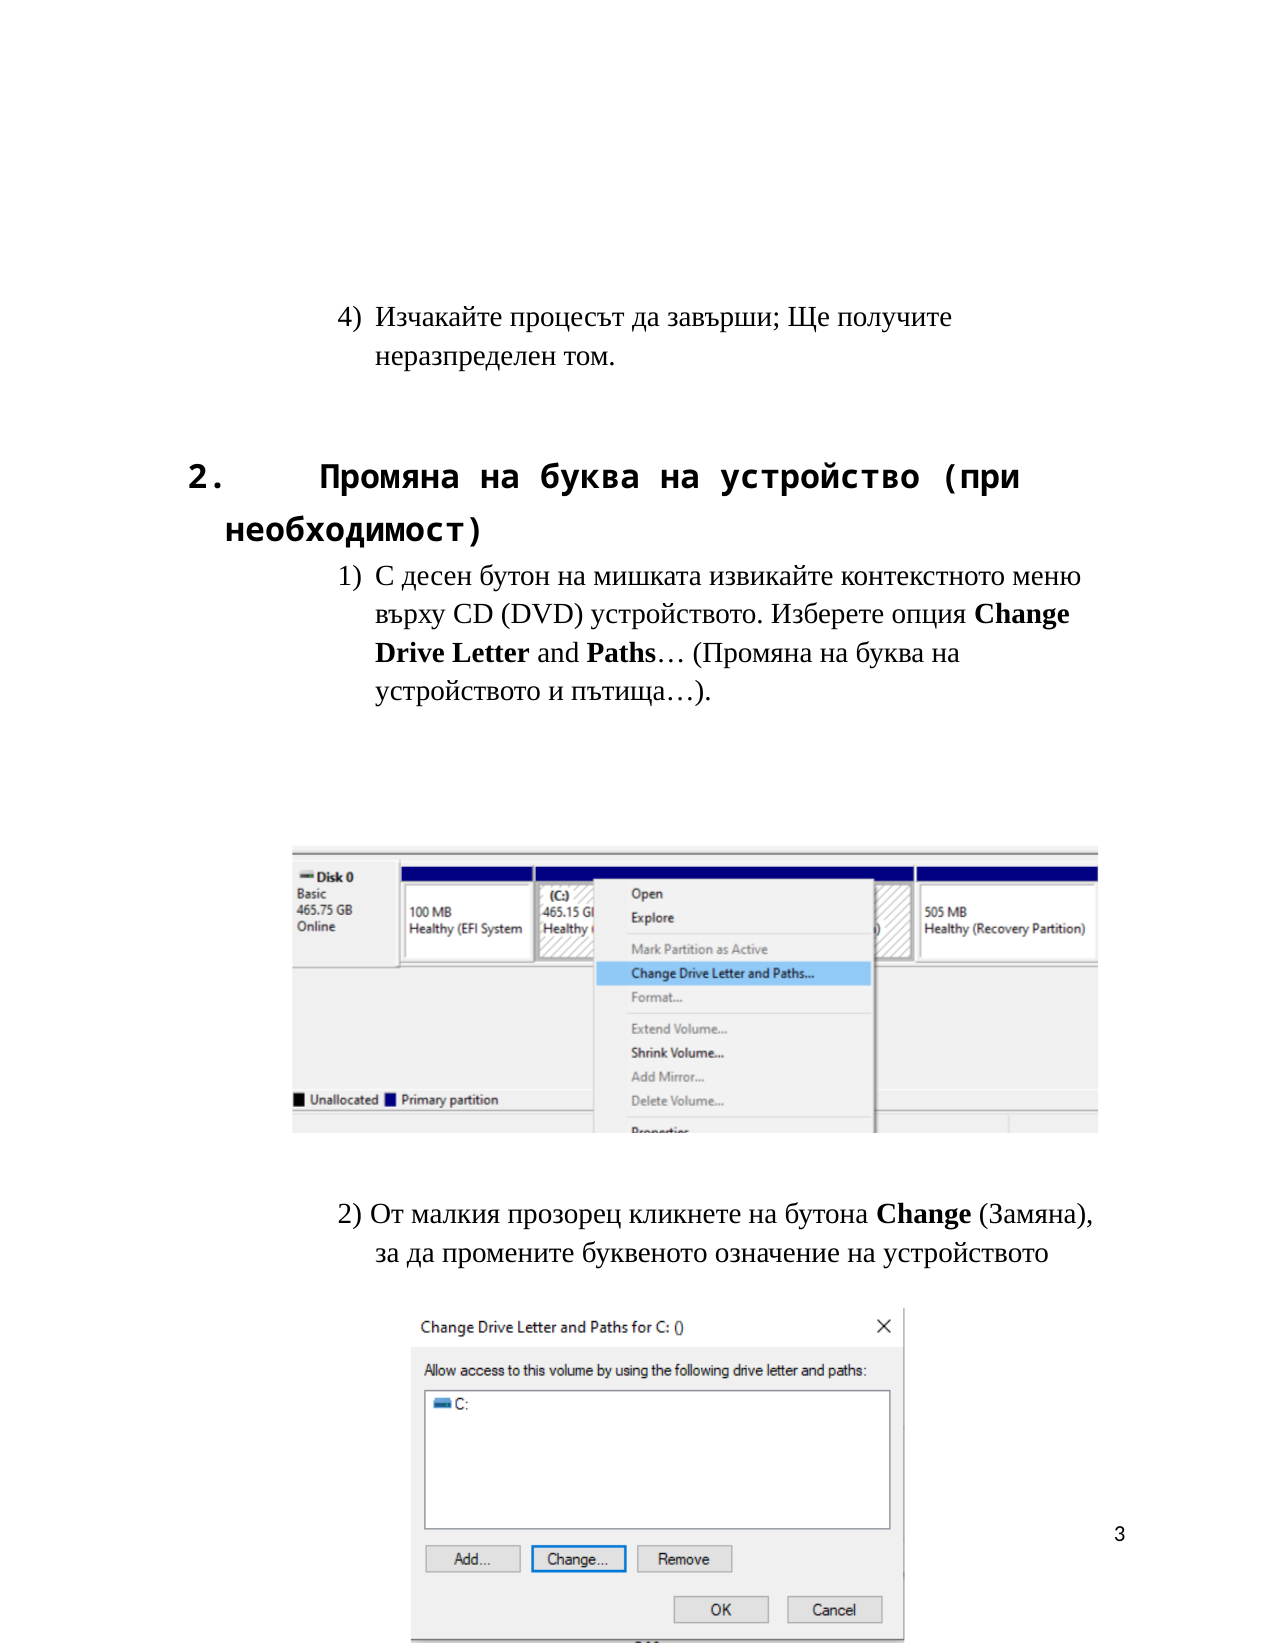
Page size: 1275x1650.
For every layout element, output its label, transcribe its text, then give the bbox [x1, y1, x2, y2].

list С десен бутон на мишката извикайте контекстното меню върху CD (DVD) устройството. Изберете опция Change Drive Letter and Paths… (Промяна на буква на устройството и пътища…). [337, 558, 1125, 707]
list От малкия прозорец кликнете на бутона Change (Замяна), за да промените буквеното означение на устройството [337, 1197, 1125, 1269]
list Изчакайте процесът да завърши; Ще получите неразпределен том. [337, 299, 1125, 371]
list Промяна на буква на устройство (при необходимост) [187, 453, 1125, 551]
picture [292, 722, 1099, 1133]
picture [410, 1308, 905, 1643]
